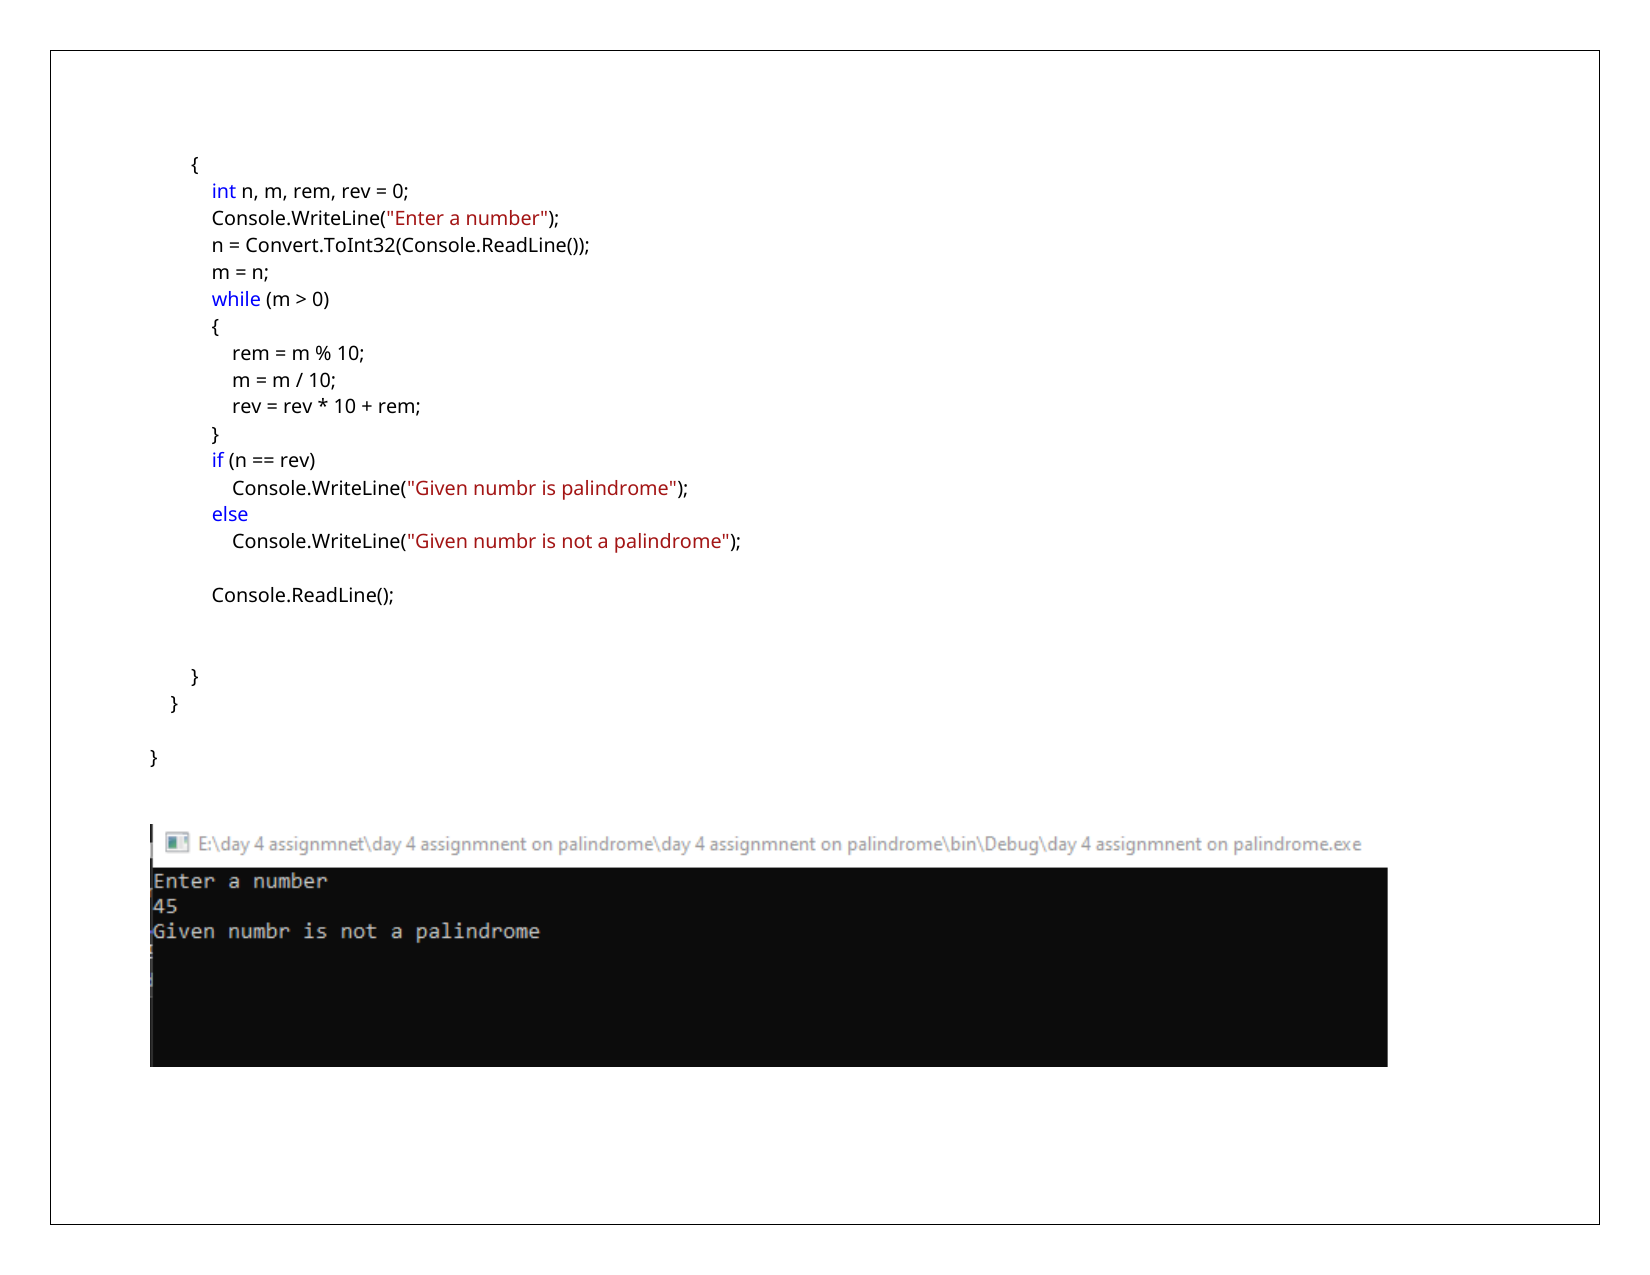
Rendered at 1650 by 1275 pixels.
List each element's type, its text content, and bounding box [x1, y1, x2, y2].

text Console.WriteLine("Given numbr is palindrome"); [150, 474, 1500, 501]
text int n, m, rem, rev = 0; [150, 177, 1500, 204]
text { [150, 312, 1500, 339]
text } [150, 743, 1500, 771]
text m = n; [150, 258, 1500, 285]
text else [150, 501, 1500, 528]
text n = Convert.ToInt32(Console.ReadLine()); [150, 231, 1500, 258]
text } [150, 663, 1500, 689]
text while (m > 0) [150, 285, 1500, 312]
text Console.WriteLine("Given numbr is not a palindrome"); [150, 528, 1500, 555]
text Console.ReadLine(); [150, 582, 1500, 609]
picture [150, 824, 1388, 1067]
text } [150, 689, 1500, 717]
text Console.WriteLine("Enter a number"); [150, 204, 1500, 231]
text m = m / 10; [150, 366, 1500, 393]
text rem = m % 10; [150, 339, 1500, 366]
text { [150, 150, 1500, 177]
text if (n == rev) [150, 447, 1500, 474]
text } [150, 420, 1500, 447]
text rev = rev * 10 + rem; [150, 393, 1500, 420]
